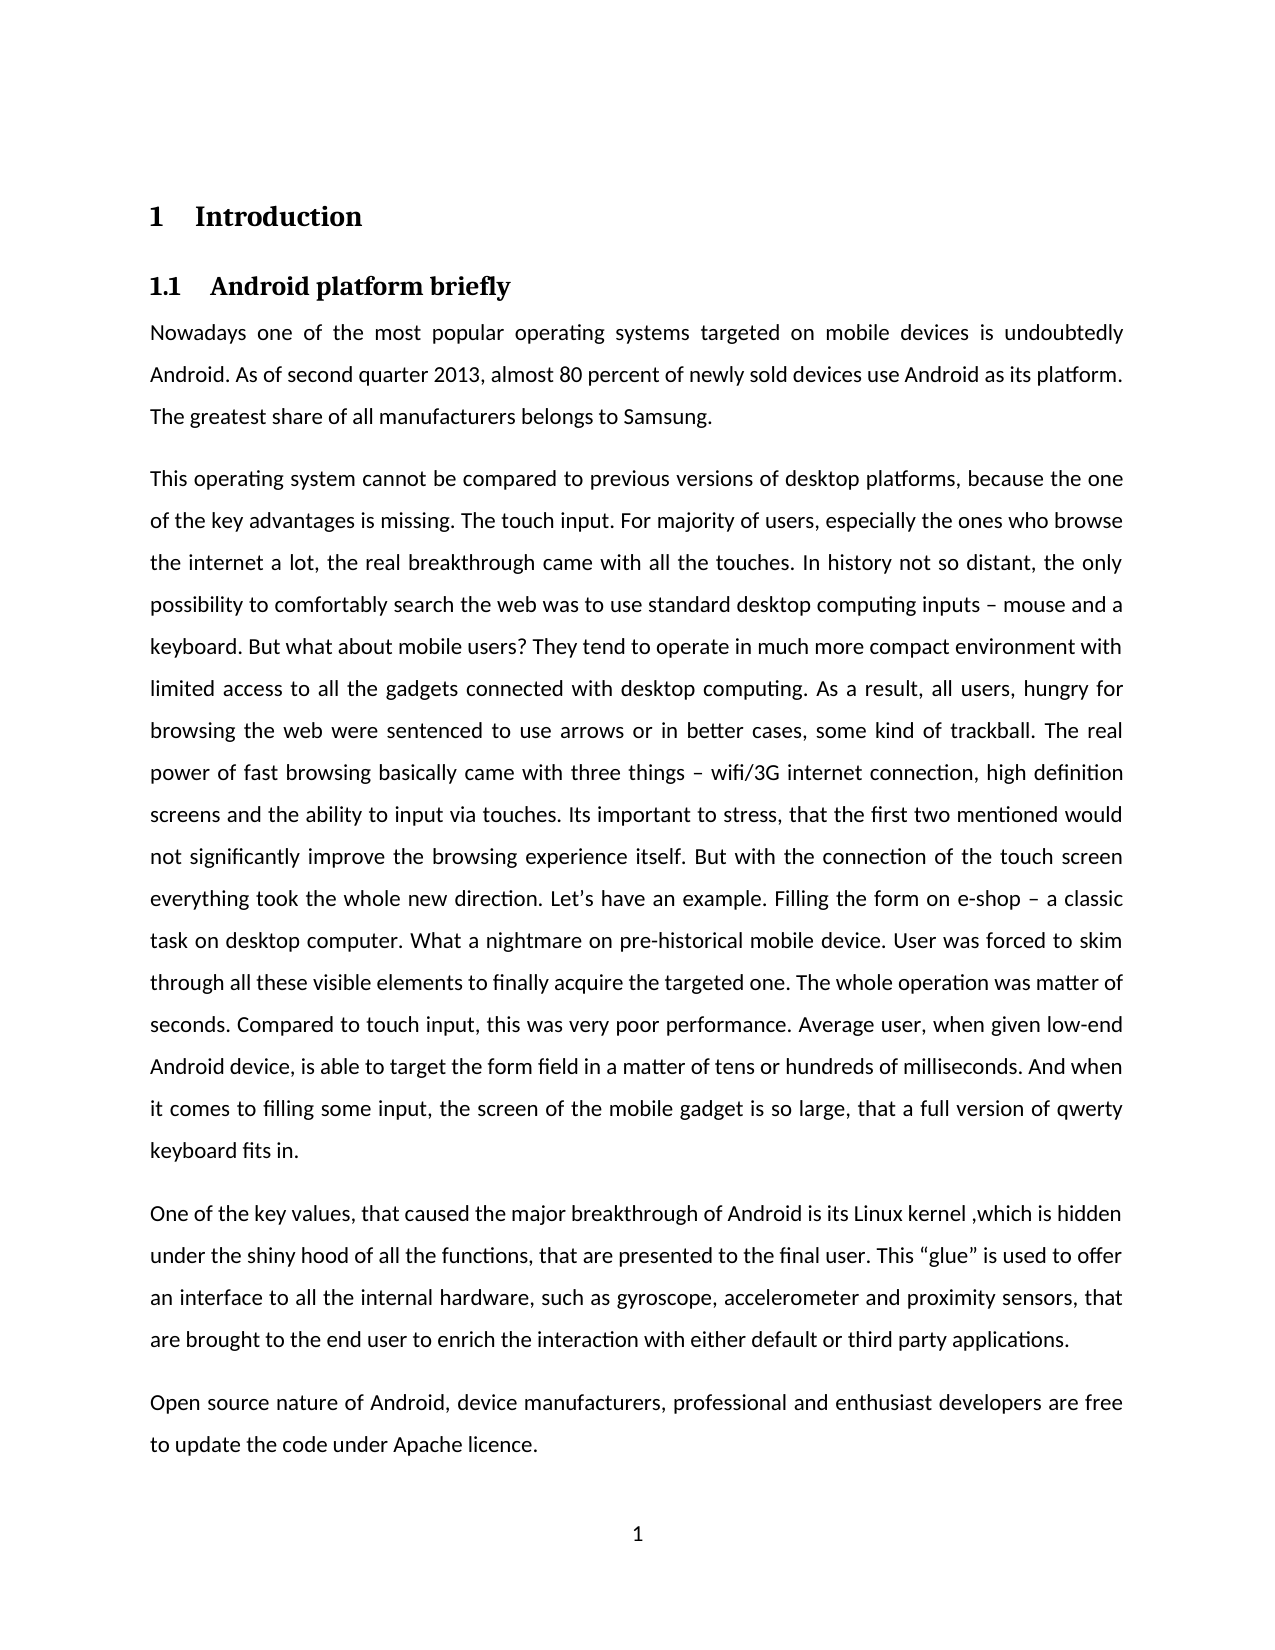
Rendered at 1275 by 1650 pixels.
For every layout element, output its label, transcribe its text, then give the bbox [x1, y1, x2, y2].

text Open source nature of Android, device manufacturers, professional and enthusiast developers are free to update the code under Apache licence. [150, 1388, 1125, 1458]
subtitle Android platform briefly [150, 271, 1125, 302]
text This operating system cannot be compared to previous versions of desktop platforms, because the one of the key advantages is missing. The touch input. For majority of users, especially the ones who browse the internet a lot, the real breakthrough came with all the touches. In history not so distant, the only possibility to comfortably search the web was to use standard desktop computing inputs – mouse and a keyboard. But what about mobile users? They tend to operate in much more compact environment with limited access to all the gadgets connected with desktop computing. As a result, all users, hungry for browsing the web were sentenced to use arrows or in better cases, some kind of trackball. The real power of fast browsing basically came with three things – wifi/3G internet connection, high definition screens and the ability to input via touches. Its important to stress, that the first two mentioned would not significantly improve the browsing experience itself. But with the connection of the touch screen everything took the whole new direction. Let’s have an example. Filling the form on e-shop – a classic task on desktop computer. What a nightmare on pre-historical mobile device. User was forced to skim through all these visible elements to finally acquire the targeted one. The whole operation was matter of seconds. Compared to touch input, this was very poor performance. Average user, when given low-end Android device, is able to target the form field in a matter of tens or hundreds of milliseconds. And when it comes to filling some input, the screen of the mobile gadget is so large, that a full version of qwerty keyboard fits in. [150, 464, 1125, 1164]
text Nowadays one of the most popular operating systems targeted on mobile devices is undoubtedly Android. As of second quarter 2013, almost 80 percent of newly sold devices use Android as its platform. The greatest share of all manufacturers belongs to Samsung. [150, 318, 1125, 430]
subtitle Introduction [150, 200, 1125, 233]
text One of the key values, that caused the major breakthrough of Android is its Linux kernel ,which is hidden under the shiny hood of all the functions, that are presented to the final user. This “glue” is used to offer an interface to all the internal hardware, such as gyroscope, accelerometer and proximity sensors, that are brought to the end user to enrich the interaction with either default or third party applications. [150, 1199, 1125, 1353]
